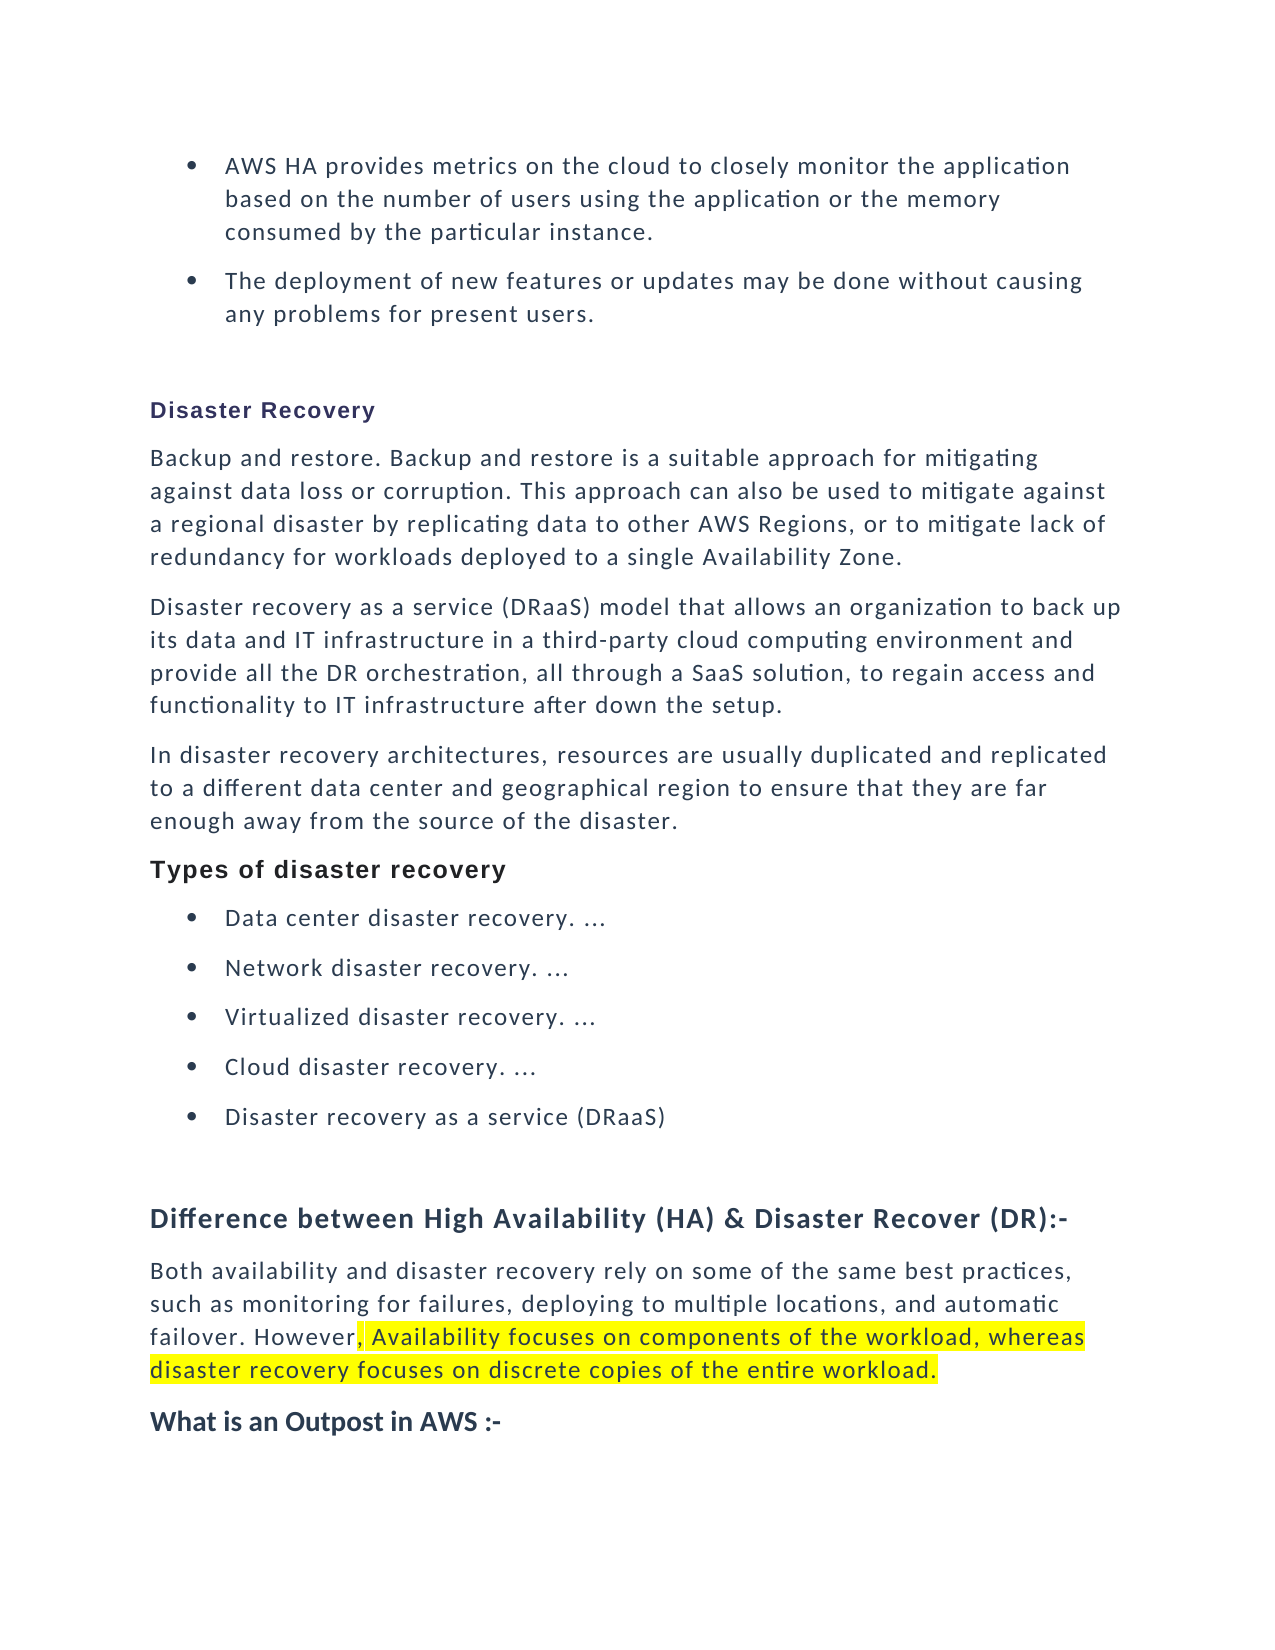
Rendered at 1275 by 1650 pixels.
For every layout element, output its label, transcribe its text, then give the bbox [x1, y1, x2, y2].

subtitle Network disaster recovery. ... [187, 952, 1125, 982]
subtitle Data center disaster recovery. ... [187, 902, 1125, 933]
subtitle The deployment of new features or updates may be done without causing any problems for present users. [187, 265, 1125, 329]
subtitle Both availability and disaster recovery rely on some of the same best practices, such as monitoring for failures, deploying to multiple locations, and automatic failover. However, Availability focuses on components of the workload, whereas disaster recovery focuses on discrete copies of the entire workload. [150, 1255, 1125, 1384]
text What is an Outpost in AWS :- [150, 1403, 1125, 1439]
subtitle Disaster recovery as a service (DRaaS) [187, 1101, 1125, 1131]
subtitle In disaster recovery architectures, resources are usually duplicated and replicated to a different data center and geographical region to ensure that they are far enough away from the source of the disaster. [150, 739, 1125, 836]
subtitle Disaster Recovery [150, 397, 1125, 424]
subtitle Difference between High Availability (HA) & Disaster Recover (DR):- [150, 1200, 1125, 1236]
subtitle AWS HA provides metrics on the cloud to closely monitor the application based on the number of users using the application or the memory consumed by the particular instance. [187, 150, 1125, 246]
subtitle Disaster recovery as a service (DRaaS) model that allows an organization to back up its data and IT infrastructure in a third-party cloud computing environment and provide all the DR orchestration, all through a SaaS solution, to regain access and functionality to IT infrastructure after down the setup. [150, 591, 1125, 720]
subtitle Types of disaster recovery [150, 855, 1125, 883]
subtitle Cloud disaster recovery. ... [187, 1051, 1125, 1082]
subtitle Backup and restore. Backup and restore is a suitable approach for mitigating against data loss or corruption. This approach can also be used to mitigate against a regional disaster by replicating data to other AWS Regions, or to mitigate lack of redundancy for workloads deployed to a single Availability Zone. [150, 443, 1125, 572]
subtitle Virtualized disaster recovery. ... [187, 1002, 1125, 1032]
